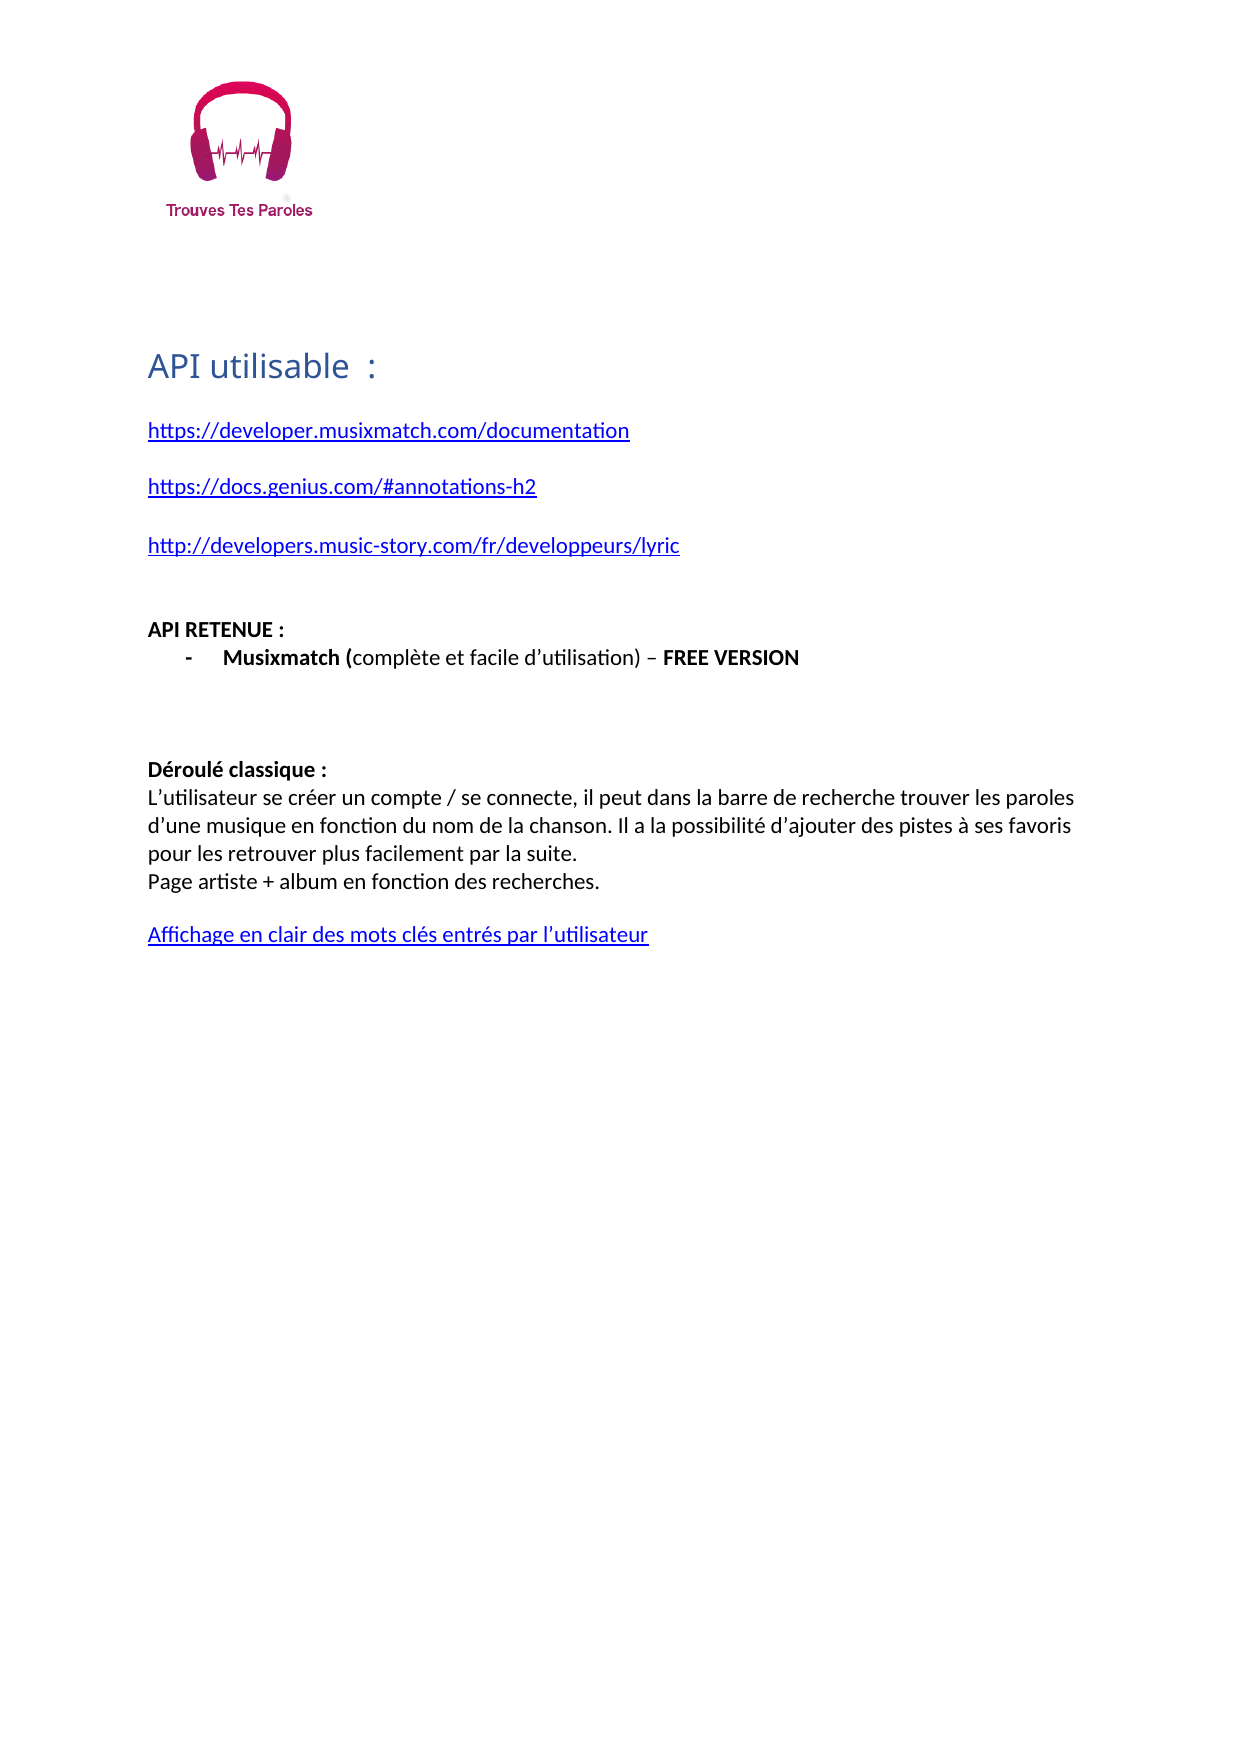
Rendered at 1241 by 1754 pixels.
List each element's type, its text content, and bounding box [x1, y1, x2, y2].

text API RETENUE : [148, 615, 1093, 643]
text https://developer.musixmatch.com/documentation [148, 416, 1093, 444]
text Déroulé classique : [148, 755, 1093, 783]
subtitle API utilisable : [148, 343, 1093, 388]
list Musixmatch (complète et facile d’utilisation) – FREE VERSION [185, 643, 1093, 671]
subtitle Affichage en clair des mots clés entrés par l’utilisateur [148, 920, 1093, 948]
text https://docs.genius.com/#annotations-h2 [148, 472, 1093, 500]
picture [147, 73, 333, 260]
text L’utilisateur se créer un compte / se connecte, il peut dans la barre de recherche trouver les paroles d’une musique en fonction du nom de la chanson. Il a la possibilité d’ajouter des pistes à ses favoris pour les retrouver plus facilement par la suite. [148, 783, 1093, 867]
text Page artiste + album en fonction des recherches. [148, 867, 1093, 895]
text http://developers.music-story.com/fr/developpeurs/lyric [148, 531, 1093, 559]
